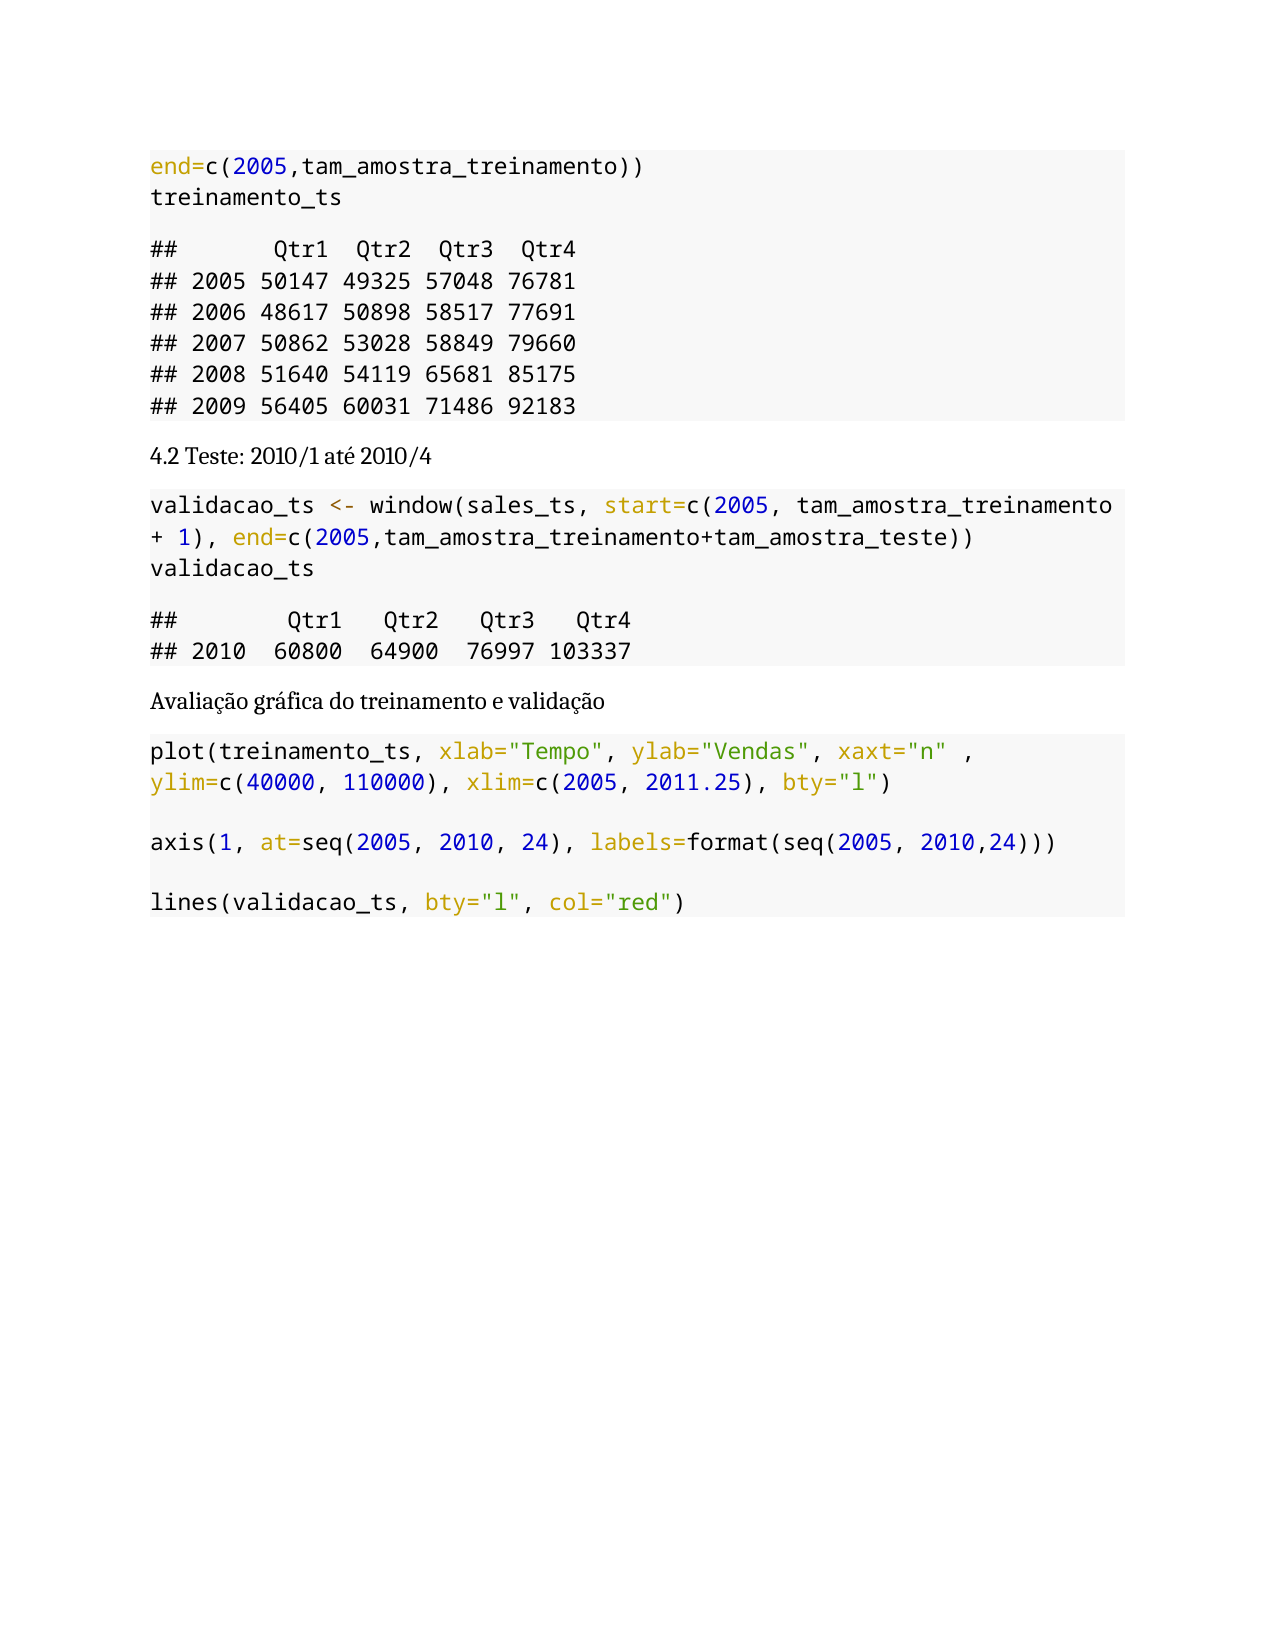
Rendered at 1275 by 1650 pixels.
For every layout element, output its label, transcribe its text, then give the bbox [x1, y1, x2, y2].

text ## Qtr1 Qtr2 Qtr3 Qtr4 ## 2010 60800 64900 76997 103337 [150, 604, 1125, 666]
text validacao_ts <- window(sales_ts, start=c(2005, tam_amostra_treinamento + 1), end=c(2005,tam_amostra_treinamento+tam_amostra_teste)) validacao_ts [315, 489, 1125, 583]
text plot(treinamento_ts, xlab="Tempo", ylab="Vendas", xaxt="n" , ylim=c(40000, 110000), xlim=c(2005, 2011.25), bty="l") axis(1, at=seq(2005, 2010, 24), labels=format(seq(2005, 2010,24))) lines(validacao_ts, bty="l", col="red") [150, 734, 1125, 917]
text ## Qtr1 Qtr2 Qtr3 Qtr4 ## 2005 50147 49325 57048 76781 ## 2006 48617 50898 58517 77691 ## 2007 50862 53028 58849 79660 ## 2008 51640 54119 65681 85175 ## 2009 56405 60031 71486 92183 [150, 233, 1125, 421]
text Avaliação gráfica do treinamento e validação [150, 687, 1125, 716]
text 4.2 Teste: 2010/1 até 2010/4 [150, 442, 1125, 470]
